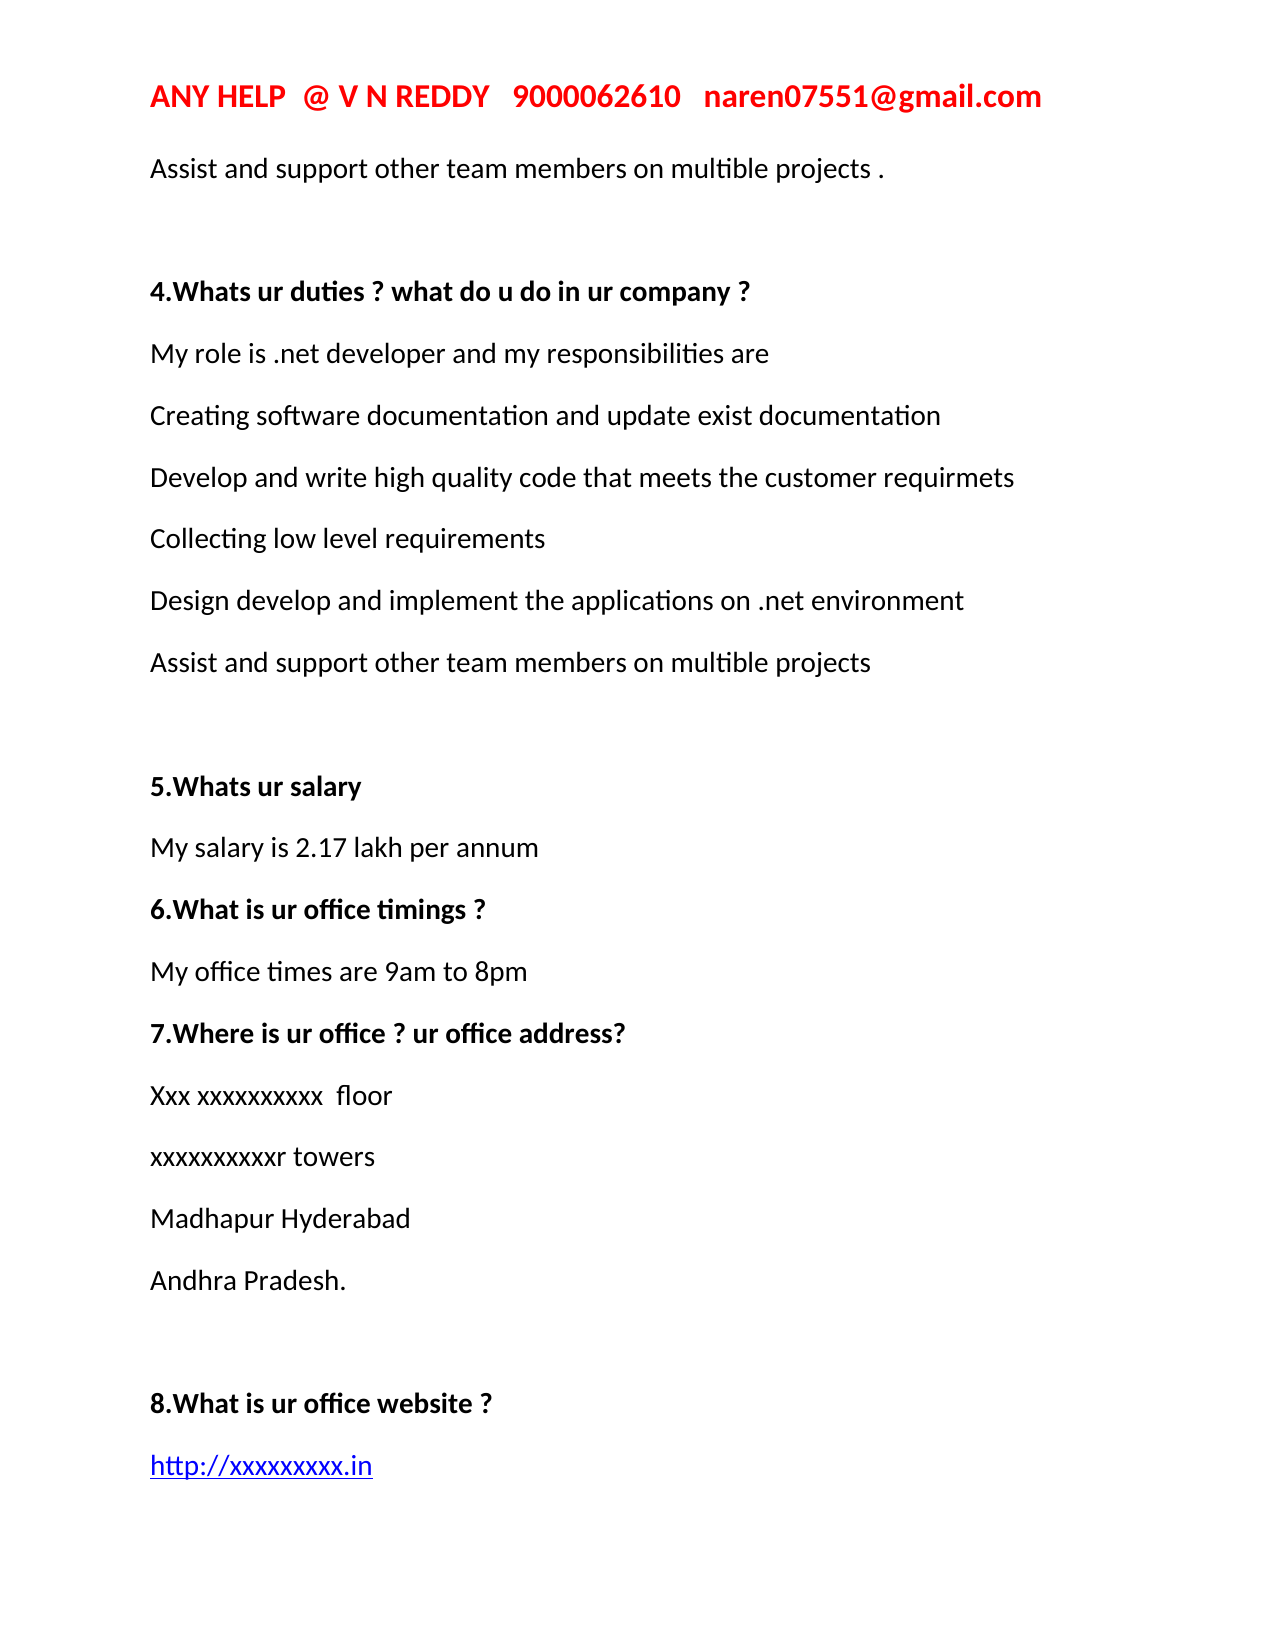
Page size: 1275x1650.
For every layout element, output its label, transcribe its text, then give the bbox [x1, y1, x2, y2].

text Xxx xxxxxxxxxx floor [150, 1077, 1125, 1112]
text Andhra Pradesh. [150, 1262, 1125, 1297]
text My salary is 2.17 lakh per annum [150, 829, 1125, 865]
text Develop and write high quality code that meets the customer requirmets [150, 459, 1125, 494]
text 8.What is ur office website ? [150, 1385, 1125, 1421]
text Collecting low level requirements [150, 521, 1125, 556]
text My office times are 9am to 8pm [150, 953, 1125, 989]
text 7.Where is ur office ? ur office address? [150, 1015, 1125, 1050]
text Assist and support other team members on multible projects . [150, 150, 1125, 186]
text Assist and support other team members on multible projects [150, 644, 1125, 680]
text 5.Whats ur salary [150, 768, 1125, 803]
text Madhapur Hyderabad [150, 1200, 1125, 1236]
text http://xxxxxxxxx.in [150, 1447, 1125, 1483]
text My role is .net developer and my responsibilities are [150, 335, 1125, 371]
text 6.What is ur office timings ? [150, 891, 1125, 927]
text Design develop and implement the applications on .net environment [150, 582, 1125, 618]
text xxxxxxxxxxr towers [150, 1138, 1125, 1174]
text Creating software documentation and update exist documentation [150, 397, 1125, 433]
text 4.Whats ur duties ? what do u do in ur company ? [150, 273, 1125, 309]
